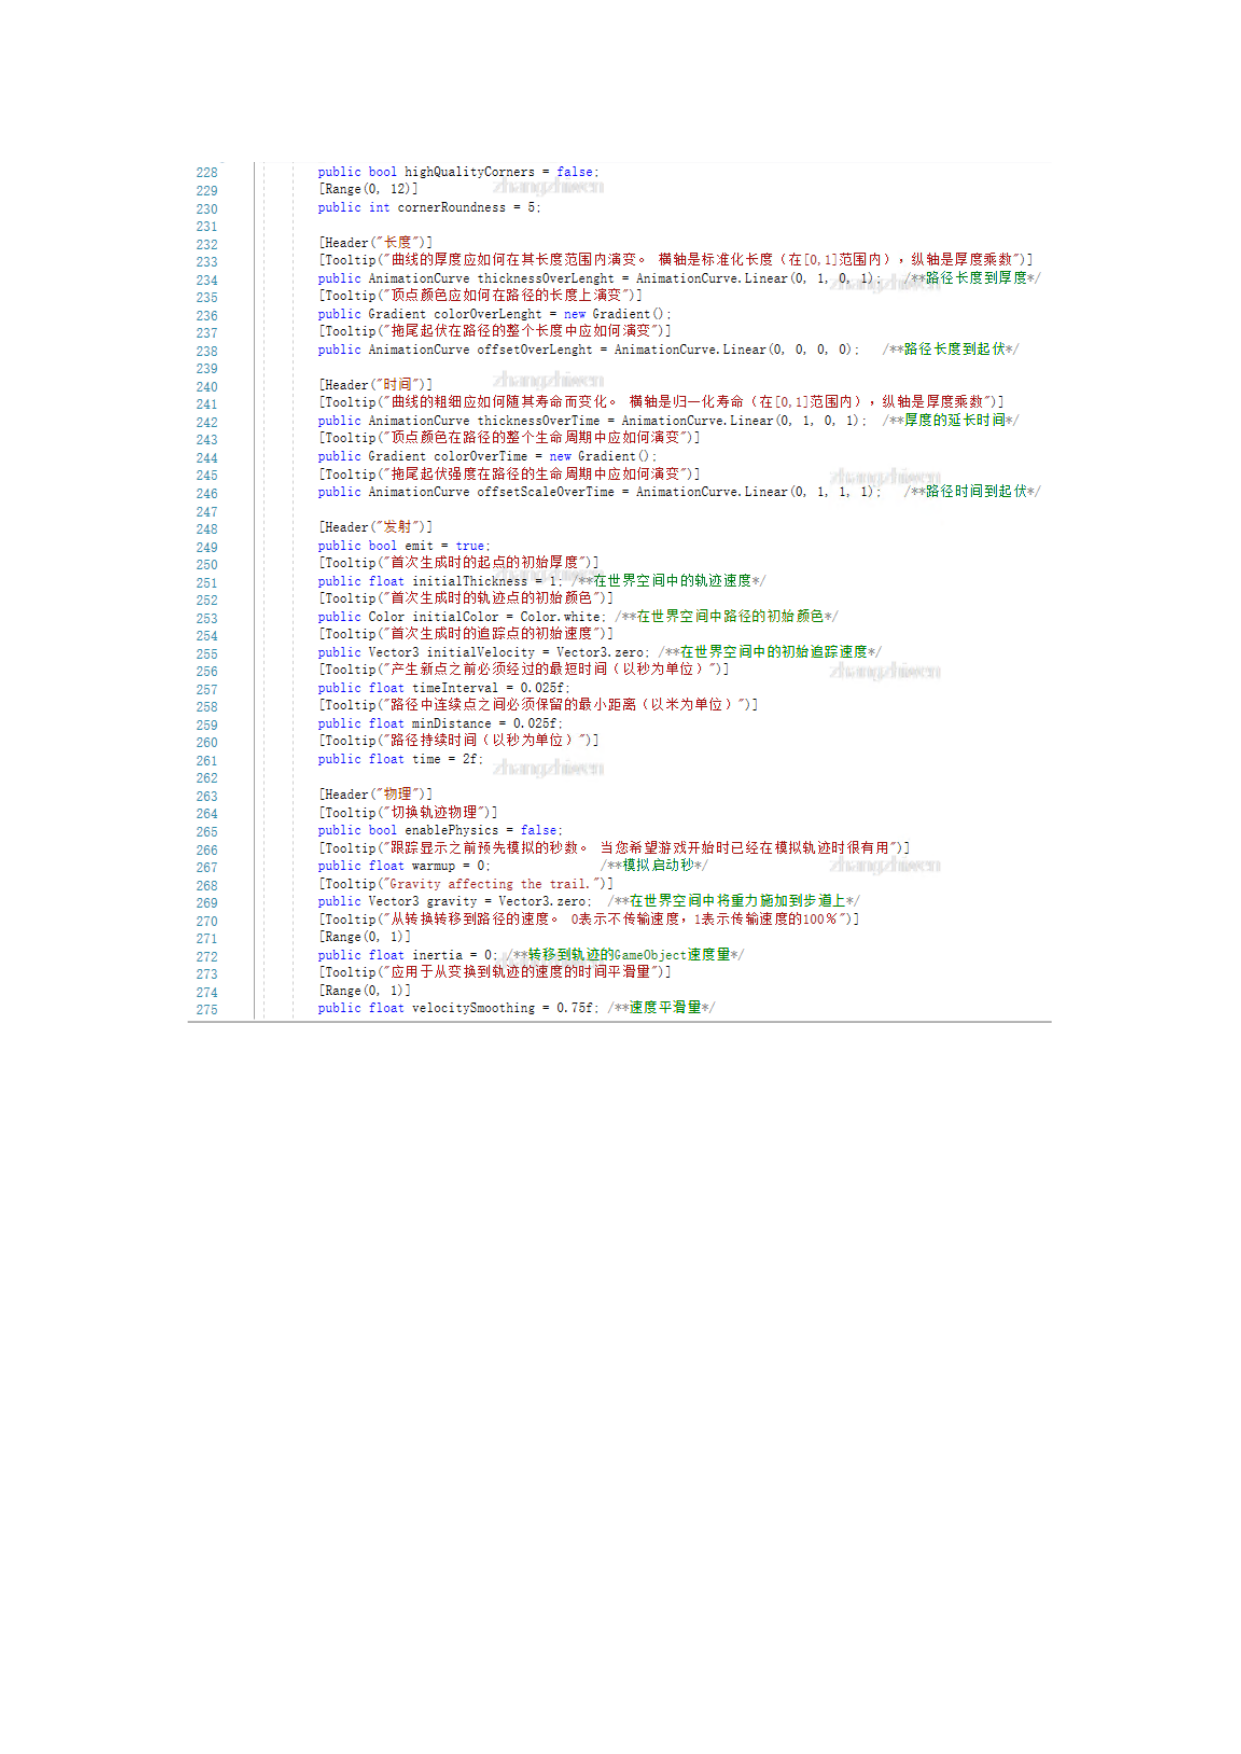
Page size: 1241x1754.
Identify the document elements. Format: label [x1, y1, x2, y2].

picture [187, 162, 1052, 1023]
